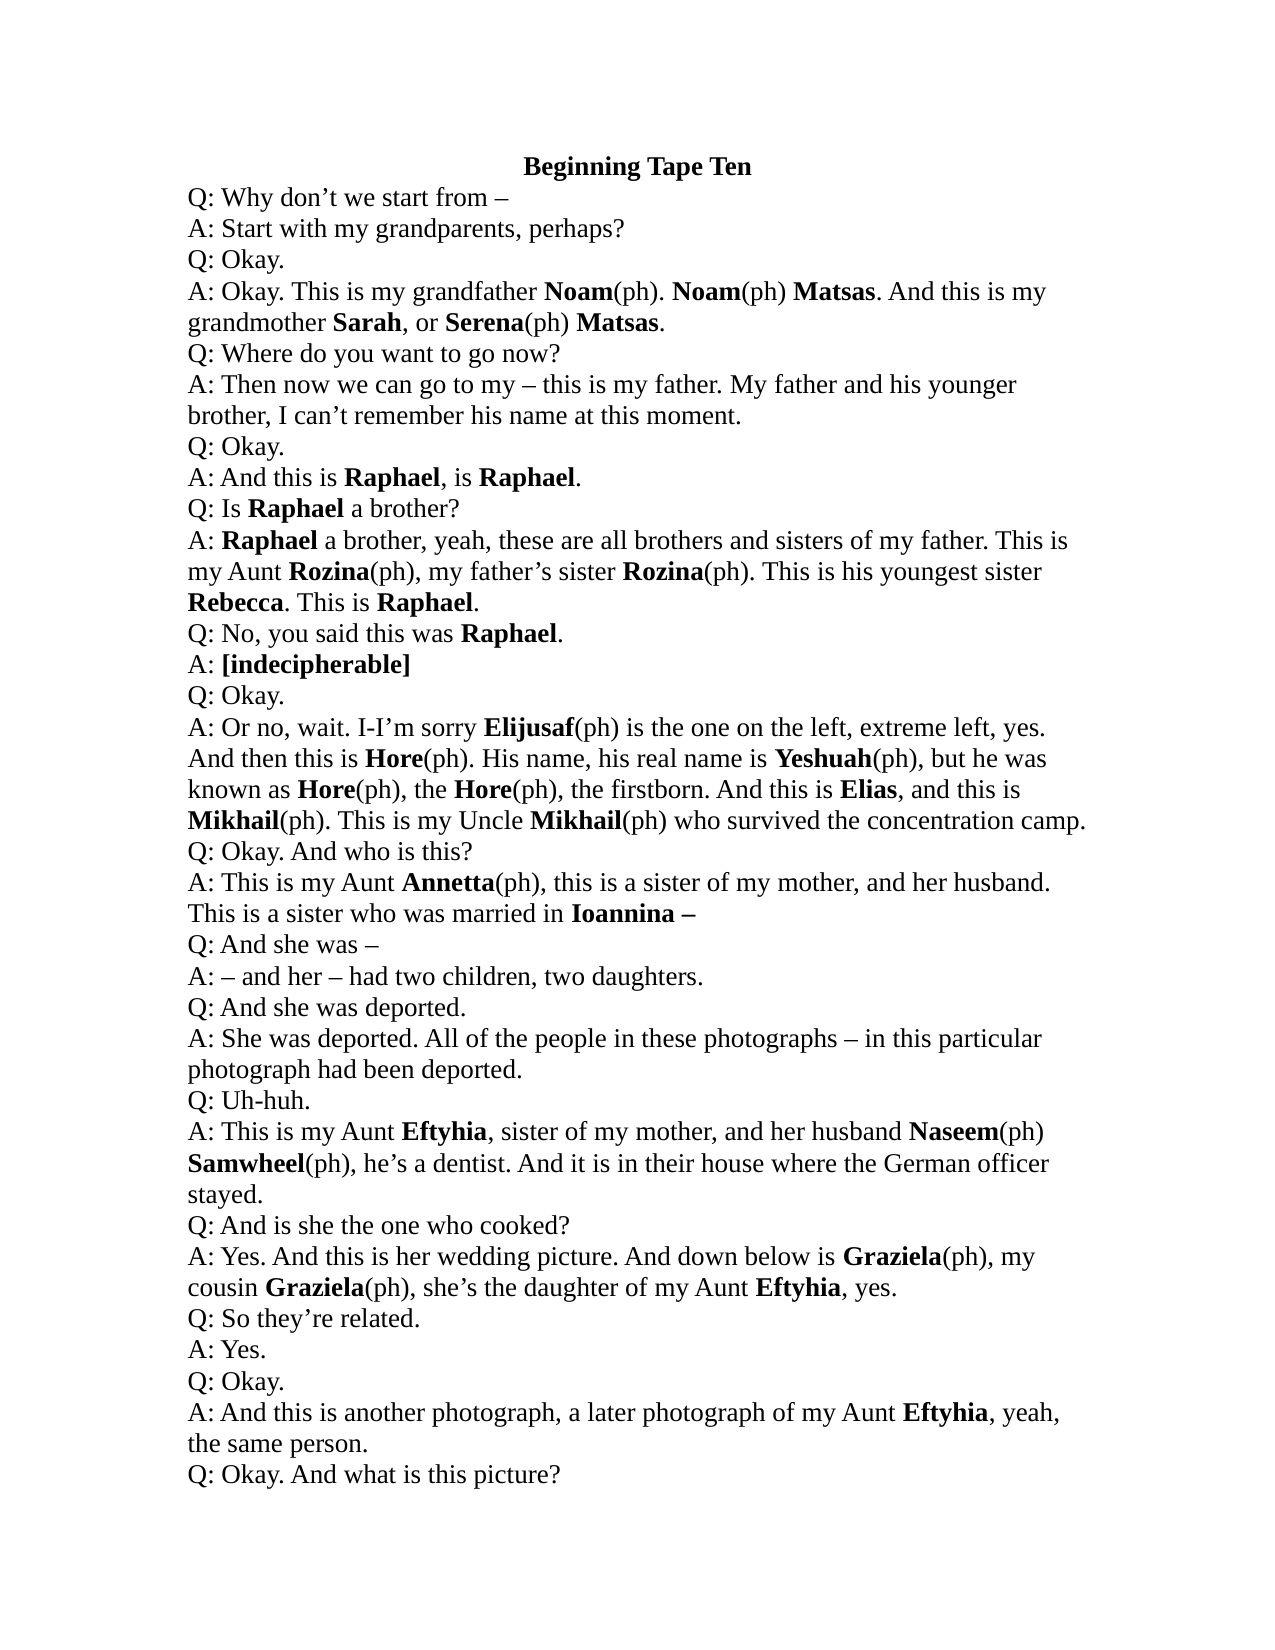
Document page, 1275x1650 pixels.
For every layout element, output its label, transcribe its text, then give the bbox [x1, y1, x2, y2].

text A: She was deported. All of the people in these photographs – in this particular photograph had been deported. [187, 1022, 1087, 1084]
text A: Start with my grandparents, perhaps? [187, 212, 1087, 243]
text Q: Okay. [187, 1365, 1087, 1396]
text A: Yes. [187, 1333, 1087, 1365]
text Q: So they’re related. [187, 1302, 1087, 1333]
text A: Or no, wait. I-I’m sorry Elijusaf(ph) is the one on the left, extreme left, yes. And then this is Hore(ph). His name, his real name is Yeshuah(ph), but he was known as Hore(ph), the Hore(ph), the firstborn. And this is Elias, and this is Mikhail(ph). This is my Uncle Mikhail(ph) who survived the concentration camp. [187, 711, 1087, 835]
text A: Raphael a brother, yeah, these are all brothers and sisters of my father. This is my Aunt Rozina(ph), my father’s sister Rozina(ph). This is his youngest sister Rebecca. This is Raphael. [187, 524, 1087, 617]
text A: Yes. And this is her wedding picture. And down below is Graziela(ph), my cousin Graziela(ph), she’s the daughter of my Aunt Eftyhia, yes. [187, 1240, 1087, 1302]
text A: This is my Aunt Annetta(ph), this is a sister of my mother, and her husband. This is a sister who was married in Ioannina – [187, 866, 1087, 929]
text Q: And she was deported. [187, 991, 1087, 1022]
text A: And this is Raphael, is Raphael. [187, 461, 1087, 493]
text Q: And is she the one who cooked? [187, 1209, 1087, 1240]
text Q: Okay. And what is this picture? [187, 1458, 1087, 1489]
text A: And this is another photograph, a later photograph of my Aunt Eftyhia, yeah, the same person. [187, 1396, 1087, 1458]
text Beginning Tape Ten [187, 150, 1087, 181]
text A: – and her – had two children, two daughters. [187, 960, 1087, 991]
text Q: And she was – [187, 929, 1087, 960]
text Q: Okay. [187, 679, 1087, 711]
text Q: Why don’t we start from – [187, 181, 1087, 212]
text A: This is my Aunt Eftyhia, sister of my mother, and her husband Naseem(ph) Samwheel(ph), he’s a dentist. And it is in their house where the German officer stayed. [187, 1116, 1087, 1209]
text Q: Okay. [187, 243, 1087, 274]
text Q: No, you said this was Raphael. [187, 617, 1087, 648]
text Q: Is Raphael a brother? [187, 493, 1087, 524]
text A: [indecipherable] [187, 648, 1087, 679]
text A: Then now we can go to my – this is my father. My father and his younger brother, I can’t remember his name at this moment. [187, 368, 1087, 430]
text Q: Uh-huh. [187, 1084, 1087, 1116]
text A: Okay. This is my grandfather Noam(ph). Noam(ph) Matsas. And this is my grandmother Sarah, or Serena(ph) Matsas. [187, 274, 1087, 337]
text Q: Okay. [187, 430, 1087, 461]
text Q: Okay. And who is this? [187, 835, 1087, 866]
text Q: Where do you want to go now? [187, 337, 1087, 368]
